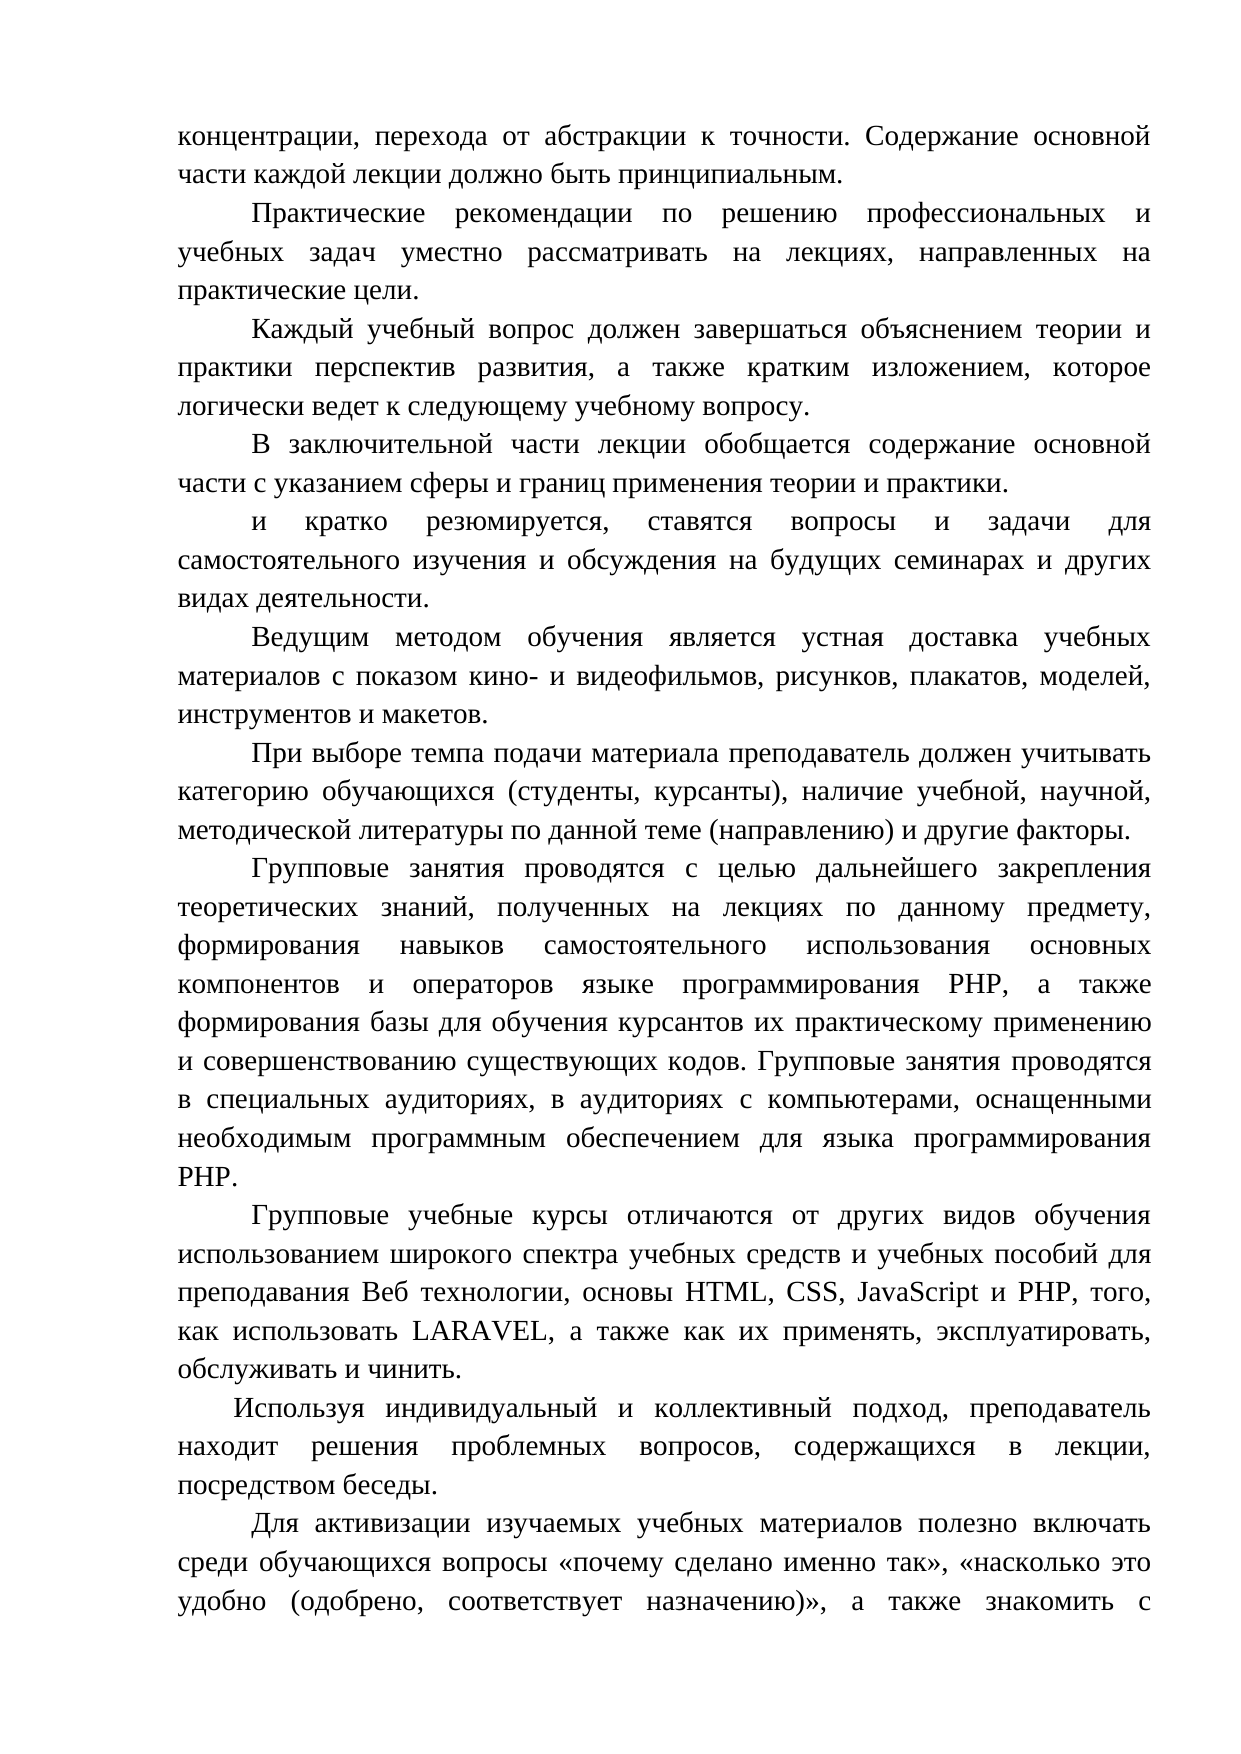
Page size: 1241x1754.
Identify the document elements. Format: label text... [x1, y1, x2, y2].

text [177, 118, 1152, 190]
text Групповые учебные курсы отличаются от других видов обучения использованием широкого спектра учебных средств и учебных пособий для преподавания Веб технологии, основы HTML, CSS, JavaScript и PHP, того, как использовать LARAVEL, а также как их применять, эксплуатировать, обслуживать и чинить. [177, 1197, 1152, 1385]
text Групповые занятия проводятся с целью дальнейшего закрепления теоретических знаний, полученных на лекциях по данному предмету, формирования навыков самостоятельного использования основных компонентов и операторов языке программирования PHP, а также формирования базы для обучения курсантов их практическому применению и совершенствованию существующих кодов. Групповые занятия проводятся в специальных аудиториях, в аудиториях с компьютерами, оснащенными необходимым программным обеспечением для языка программирования PHP. [177, 850, 1152, 1192]
text и кратко резюмируется, ставятся вопросы и задачи для самостоятельного изучения и обсуждения на будущих семинарах и других видах деятельности. [177, 503, 1152, 614]
text Используя индивидуальный и коллективный подход, преподаватель находит решения проблемных вопросов, содержащихся в лекции, посредством беседы. [177, 1390, 1152, 1501]
text При выборе темпа подачи материала преподаватель должен учитывать категорию обучающихся (студенты, курсанты), наличие учебной, научной, методической литературы по данной теме (направлению) и другие факторы. [177, 735, 1152, 845]
text Ведущим методом обучения является устная доставка учебных материалов с показом кино- и видеофильмов, рисунков, плакатов, моделей, инструментов и макетов. [177, 619, 1152, 730]
text Практические рекомендации по решению профессиональных и учебных задач уместно рассматривать на лекциях, направленных на практические цели. [177, 195, 1152, 306]
text Каждый учебный вопрос должен завершаться объяснением теории и практики перспектив развития, а также кратким изложением, которое логически ведет к следующему учебному вопросу. [177, 311, 1152, 421]
text В заключительной части лекции обобщается содержание основной части с указанием сферы и границ применения теории и практики. [177, 426, 1152, 498]
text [177, 1506, 1152, 1616]
